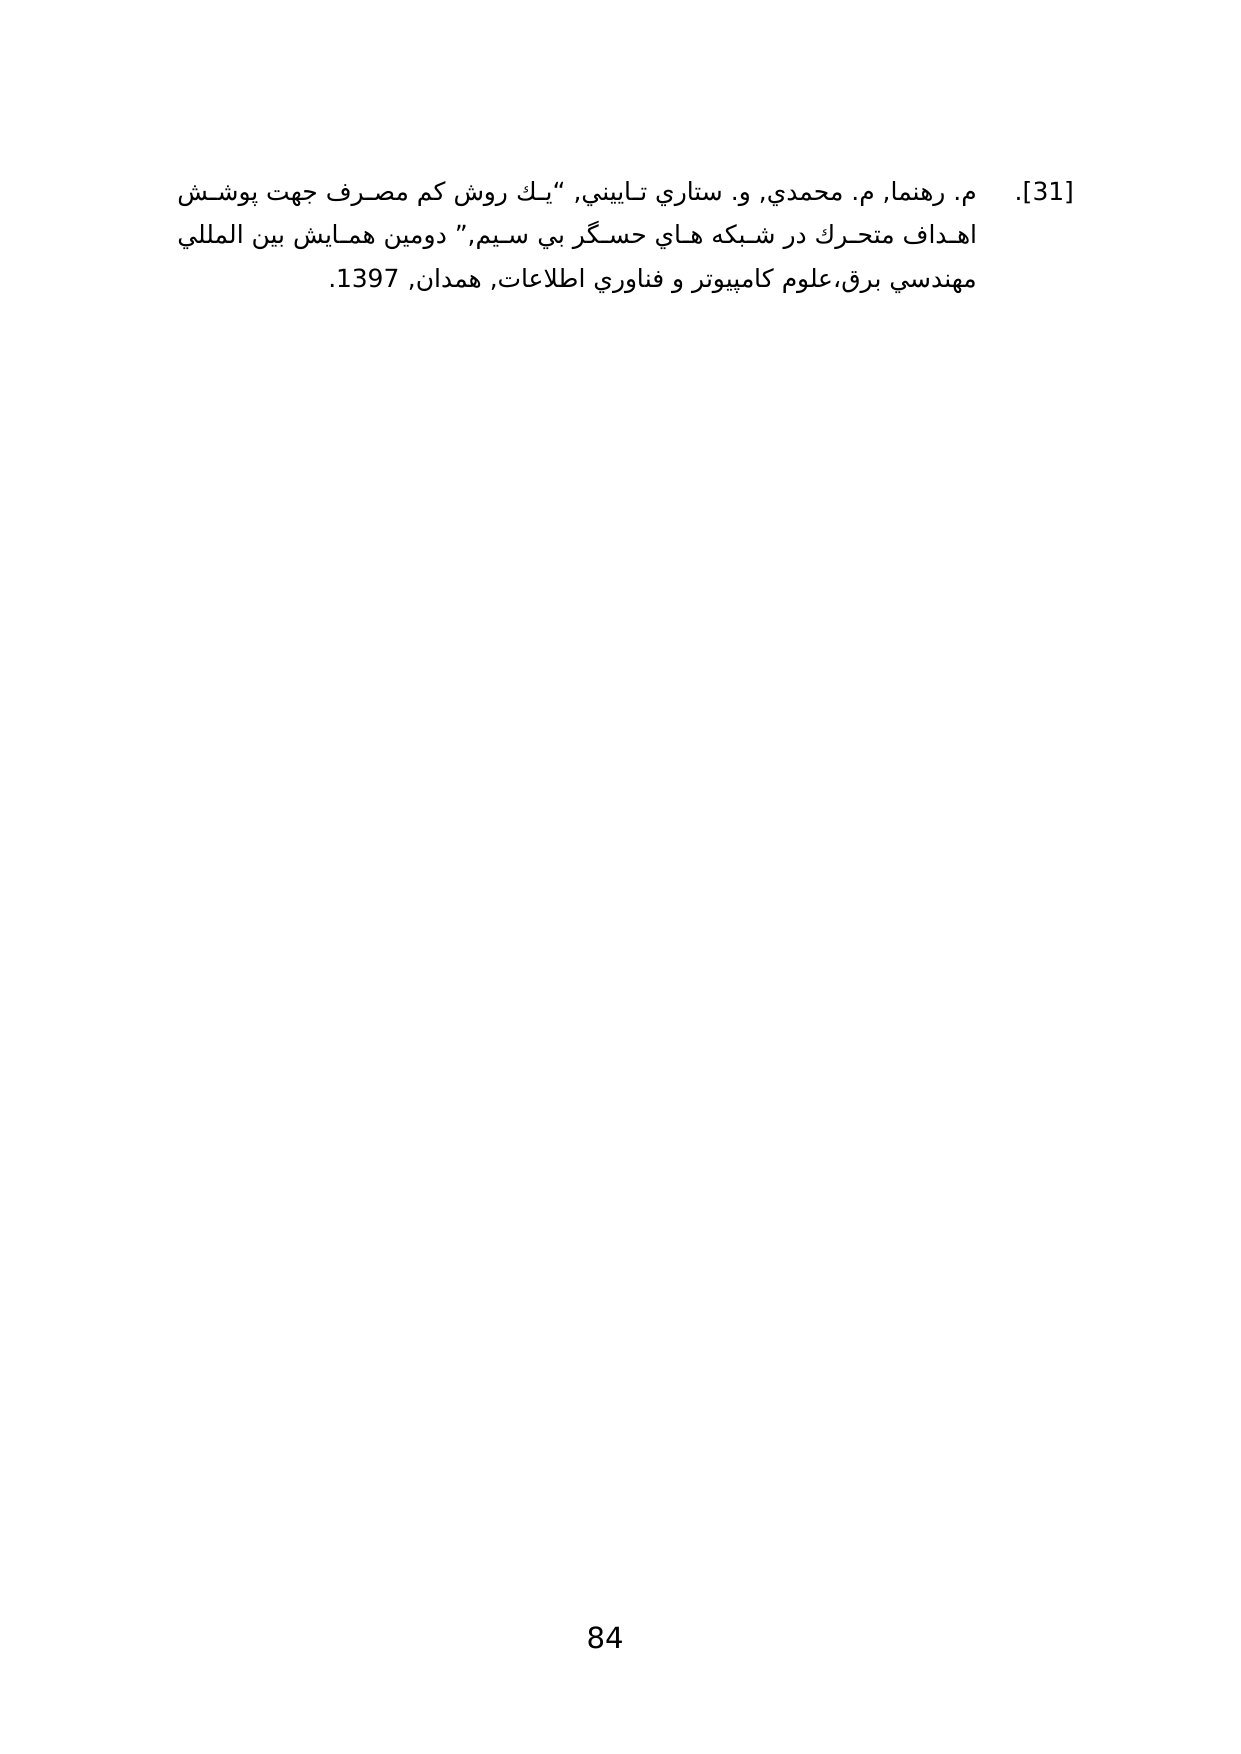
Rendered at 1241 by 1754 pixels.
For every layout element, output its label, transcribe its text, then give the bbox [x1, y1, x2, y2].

title م. رهنما, م. محمدي, و. ستاري تاييني, “يك روش كم مصرف جهت پوشش اهداف متحرك در شبكه هاي حسگر بي سيم,” دومين همايش بين المللي مهندسي برق،علوم كامپيوتر و فناوري اطلاعات, همدان, 1397. [177, 177, 1014, 294]
